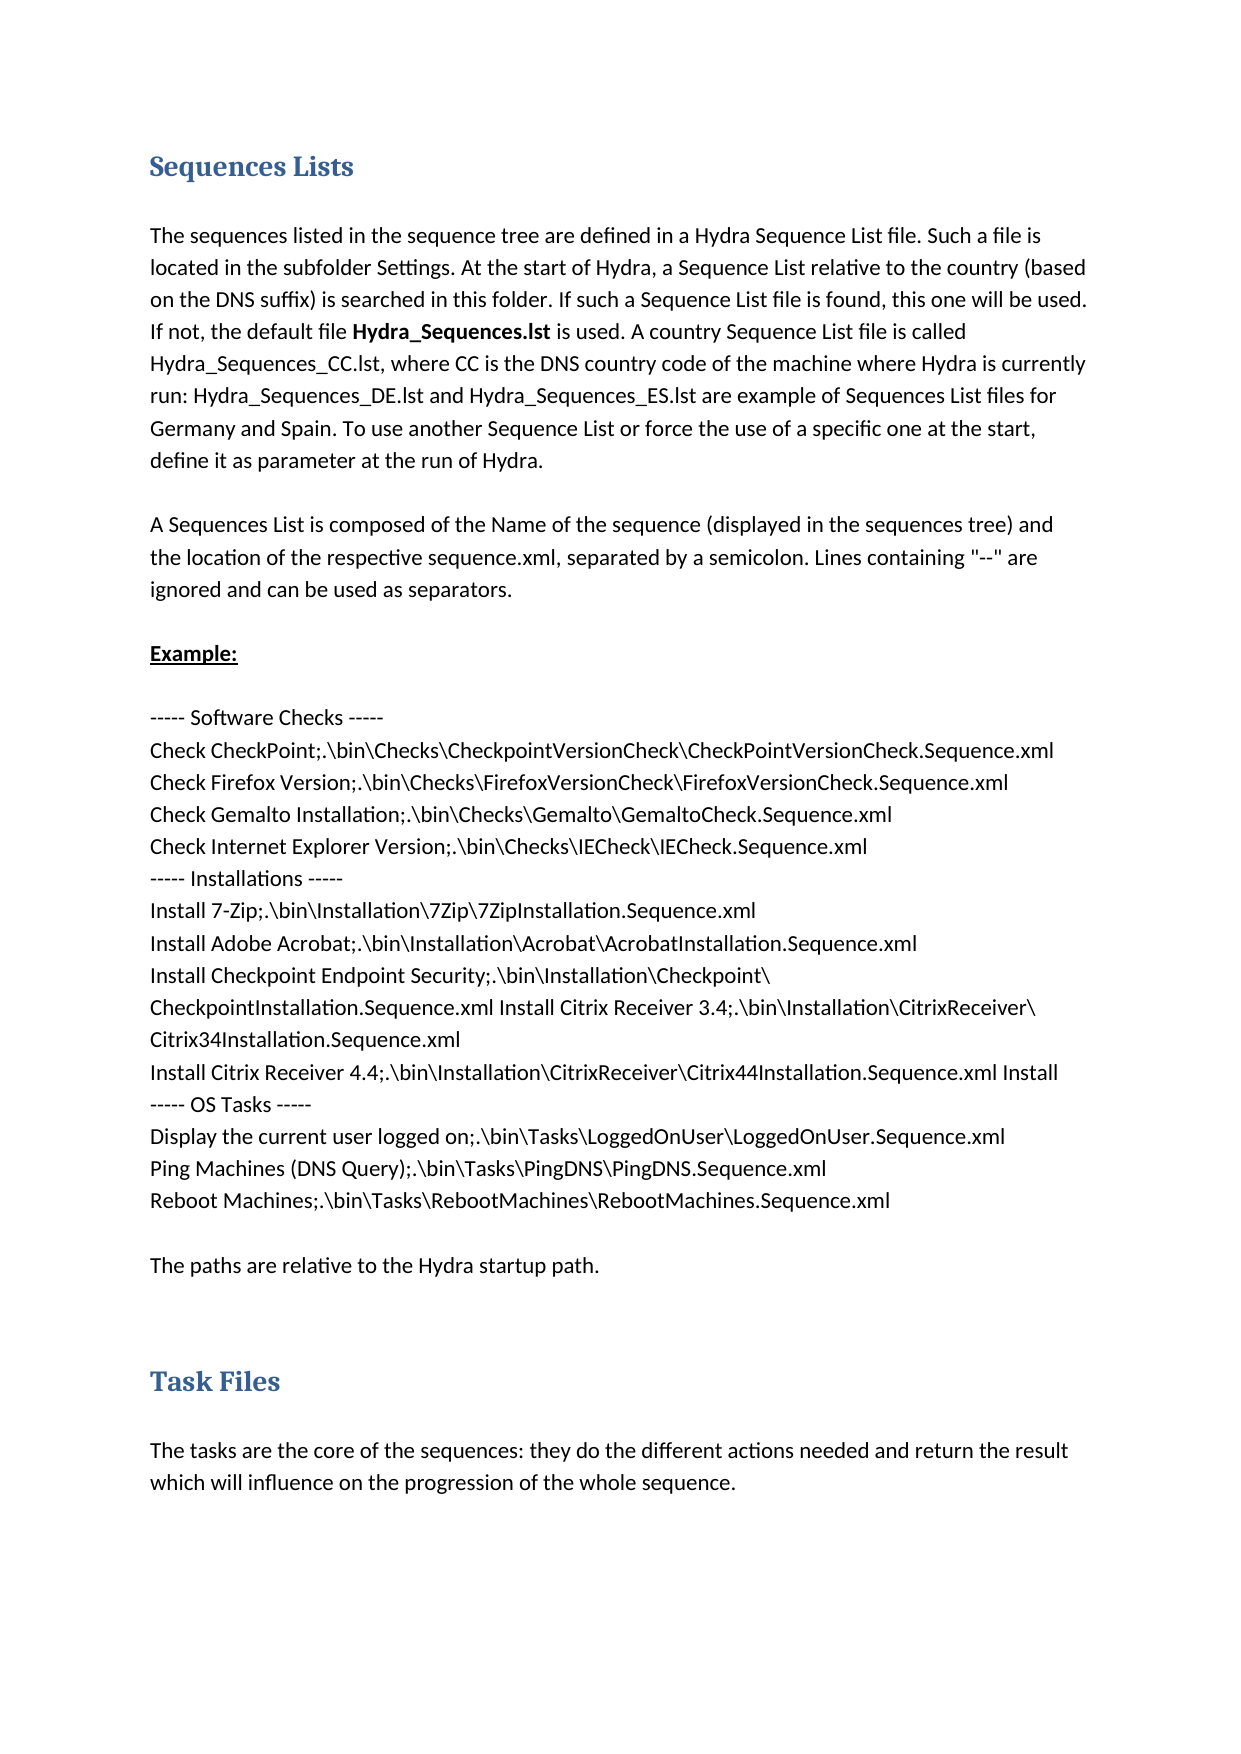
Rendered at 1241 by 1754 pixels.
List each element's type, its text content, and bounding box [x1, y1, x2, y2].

text The paths are relative to the Hydra startup path. [150, 1251, 1090, 1279]
text A Sequences List is composed of the Name of the sequence (displayed in the sequences tree) and the location of the respective sequence.xml, separated by a semicolon. Lines containing "--" are ignored and can be used as separators. [150, 510, 1090, 603]
text Ping Machines (DNS Query);.\bin\Tasks\PingDNS\PingDNS.Sequence.xml [150, 1154, 1090, 1182]
text Check Internet Explorer Version;.\bin\Checks\IECheck\IECheck.Sequence.xml [150, 832, 1090, 860]
text The sequences listed in the sequence tree are defined in a Hydra Sequence List file. Such a file is located in the subfolder Settings. At the start of Hydra, a Sequence List relative to the country (based on the DNS suffix) is searched in this folder. If such a Sequence List file is found, this one will be used. If not, the default file Hydra_Sequences.lst is used. A country Sequence List file is called Hydra_Sequences_CC.lst, where CC is the DNS country code of the machine where Hydra is currently run: Hydra_Sequences_DE.lst and Hydra_Sequences_ES.lst are example of Sequences List files for Germany and Spain. To use another Sequence List or force the use of a specific one at the start, define it as parameter at the run of Hydra. [150, 221, 1090, 474]
text Example: [150, 639, 1090, 667]
text Check Firefox Version;.\bin\Checks\FirefoxVersionCheck\FirefoxVersionCheck.Sequence.xml [150, 768, 1090, 796]
text Install Adobe Acrobat;.\bin\Installation\Acrobat\AcrobatInstallation.Sequence.xml [150, 929, 1090, 957]
text Display the current user logged on;.\bin\Tasks\LoggedOnUser\LoggedOnUser.Sequence.xml [150, 1122, 1090, 1150]
text ----- Installations ----- [150, 864, 1090, 892]
text Install Citrix Receiver 4.4;.\bin\Installation\CitrixReceiver\Citrix44Installation.Sequence.xml Install [150, 1058, 1090, 1086]
text Reboot Machines;.\bin\Tasks\RebootMachines\RebootMachines.Sequence.xml [150, 1186, 1090, 1214]
text The tasks are the core of the sequences: they do the different actions needed and return the result which will influence on the progression of the whole sequence. [150, 1436, 1090, 1496]
text Install 7-Zip;.\bin\Installation\7Zip\7ZipInstallation.Sequence.xml [150, 897, 1090, 925]
text Install Checkpoint Endpoint Security;.\bin\Installation\Checkpoint\CheckpointInstallation.Sequence.xml Install Citrix Receiver 3.4;.\bin\Installation\CitrixReceiver\Citrix34Installation.Sequence.xml [150, 961, 1090, 1053]
subtitle Task Files [150, 1365, 1090, 1399]
text Check Gemalto Installation;.\bin\Checks\Gemalto\GemaltoCheck.Sequence.xml [150, 800, 1090, 828]
text ----- OS Tasks ----- [150, 1090, 1090, 1118]
subtitle Sequences Lists [150, 150, 1090, 183]
text ----- Software Checks ----- [150, 703, 1090, 732]
text Check CheckPoint;.\bin\Checks\CheckpointVersionCheck\CheckPointVersionCheck.Sequence.xml [150, 736, 1090, 764]
